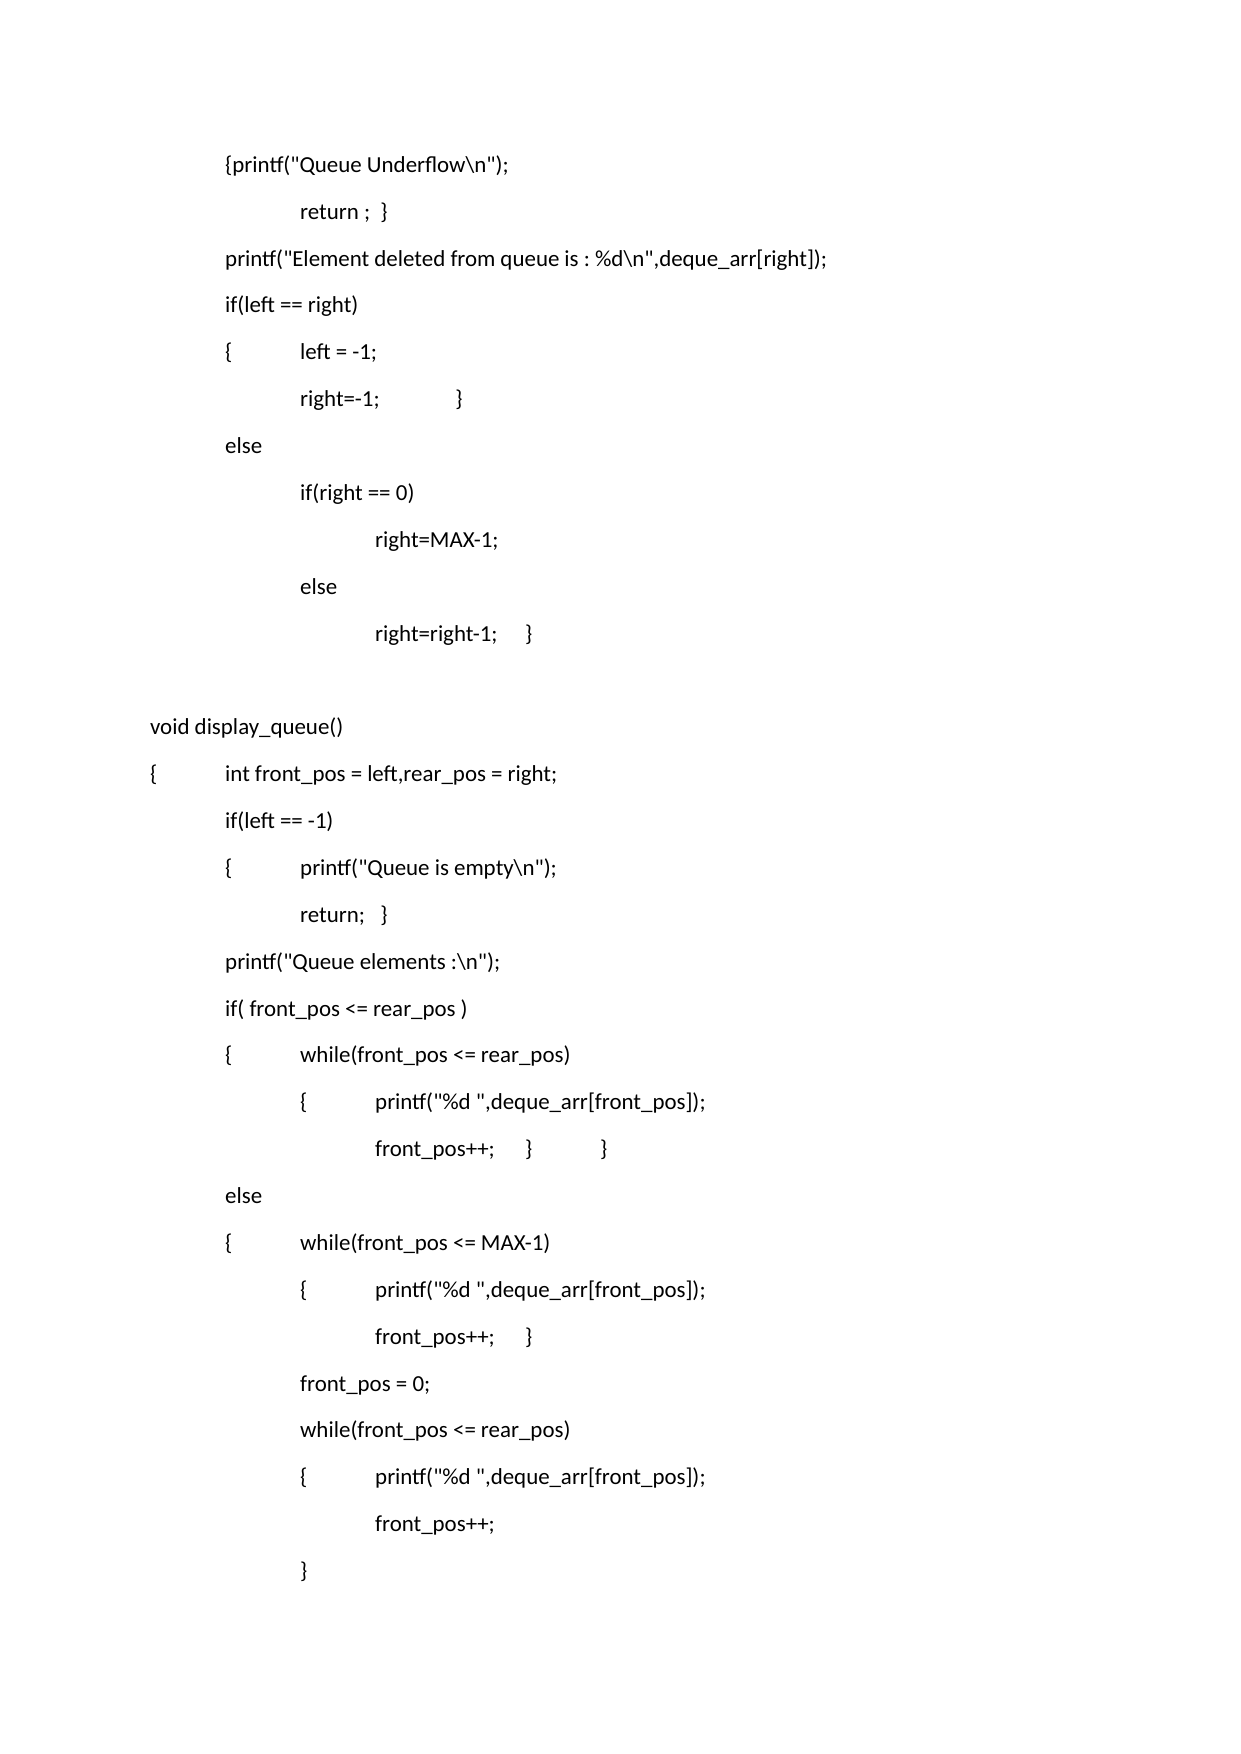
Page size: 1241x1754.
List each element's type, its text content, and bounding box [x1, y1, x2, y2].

text right=-1; } [150, 384, 1090, 412]
text right=right-1; } [150, 619, 1090, 647]
text { printf("%d ",deque_arr[front_pos]); [150, 1462, 1090, 1491]
text if(right == 0) [150, 478, 1090, 506]
text } [150, 1556, 1090, 1584]
text if(left == right) [150, 291, 1090, 319]
text { printf("%d ",deque_arr[front_pos]); [150, 1275, 1090, 1303]
text { left = -1; [150, 337, 1090, 366]
text if( front_pos <= rear_pos ) [150, 994, 1090, 1022]
text printf("Queue elements :\n"); [150, 947, 1090, 975]
text front_pos++; [150, 1509, 1090, 1537]
text front_pos = 0; [150, 1369, 1090, 1397]
text printf("Element deleted from queue is : %d\n",deque_arr[right]); [150, 244, 1090, 272]
text void display_queue() [150, 712, 1090, 741]
text else [150, 572, 1090, 600]
text while(front_pos <= rear_pos) [150, 1416, 1090, 1444]
text { while(front_pos <= MAX-1) [150, 1228, 1090, 1256]
text { printf("%d ",deque_arr[front_pos]); [150, 1087, 1090, 1116]
text return ; } [150, 197, 1090, 225]
text else [150, 1181, 1090, 1209]
text else [150, 431, 1090, 459]
text front_pos++; } } [150, 1134, 1090, 1162]
text { printf("Queue is empty\n"); [150, 853, 1090, 881]
text return; } [150, 900, 1090, 928]
text { int front_pos = left,rear_pos = right; [150, 759, 1090, 787]
text front_pos++; } [150, 1322, 1090, 1350]
text { while(front_pos <= rear_pos) [150, 1041, 1090, 1069]
text if(left == -1) [150, 806, 1090, 834]
text {printf("Queue Underflow\n"); [150, 150, 1090, 178]
text right=MAX-1; [150, 525, 1090, 553]
